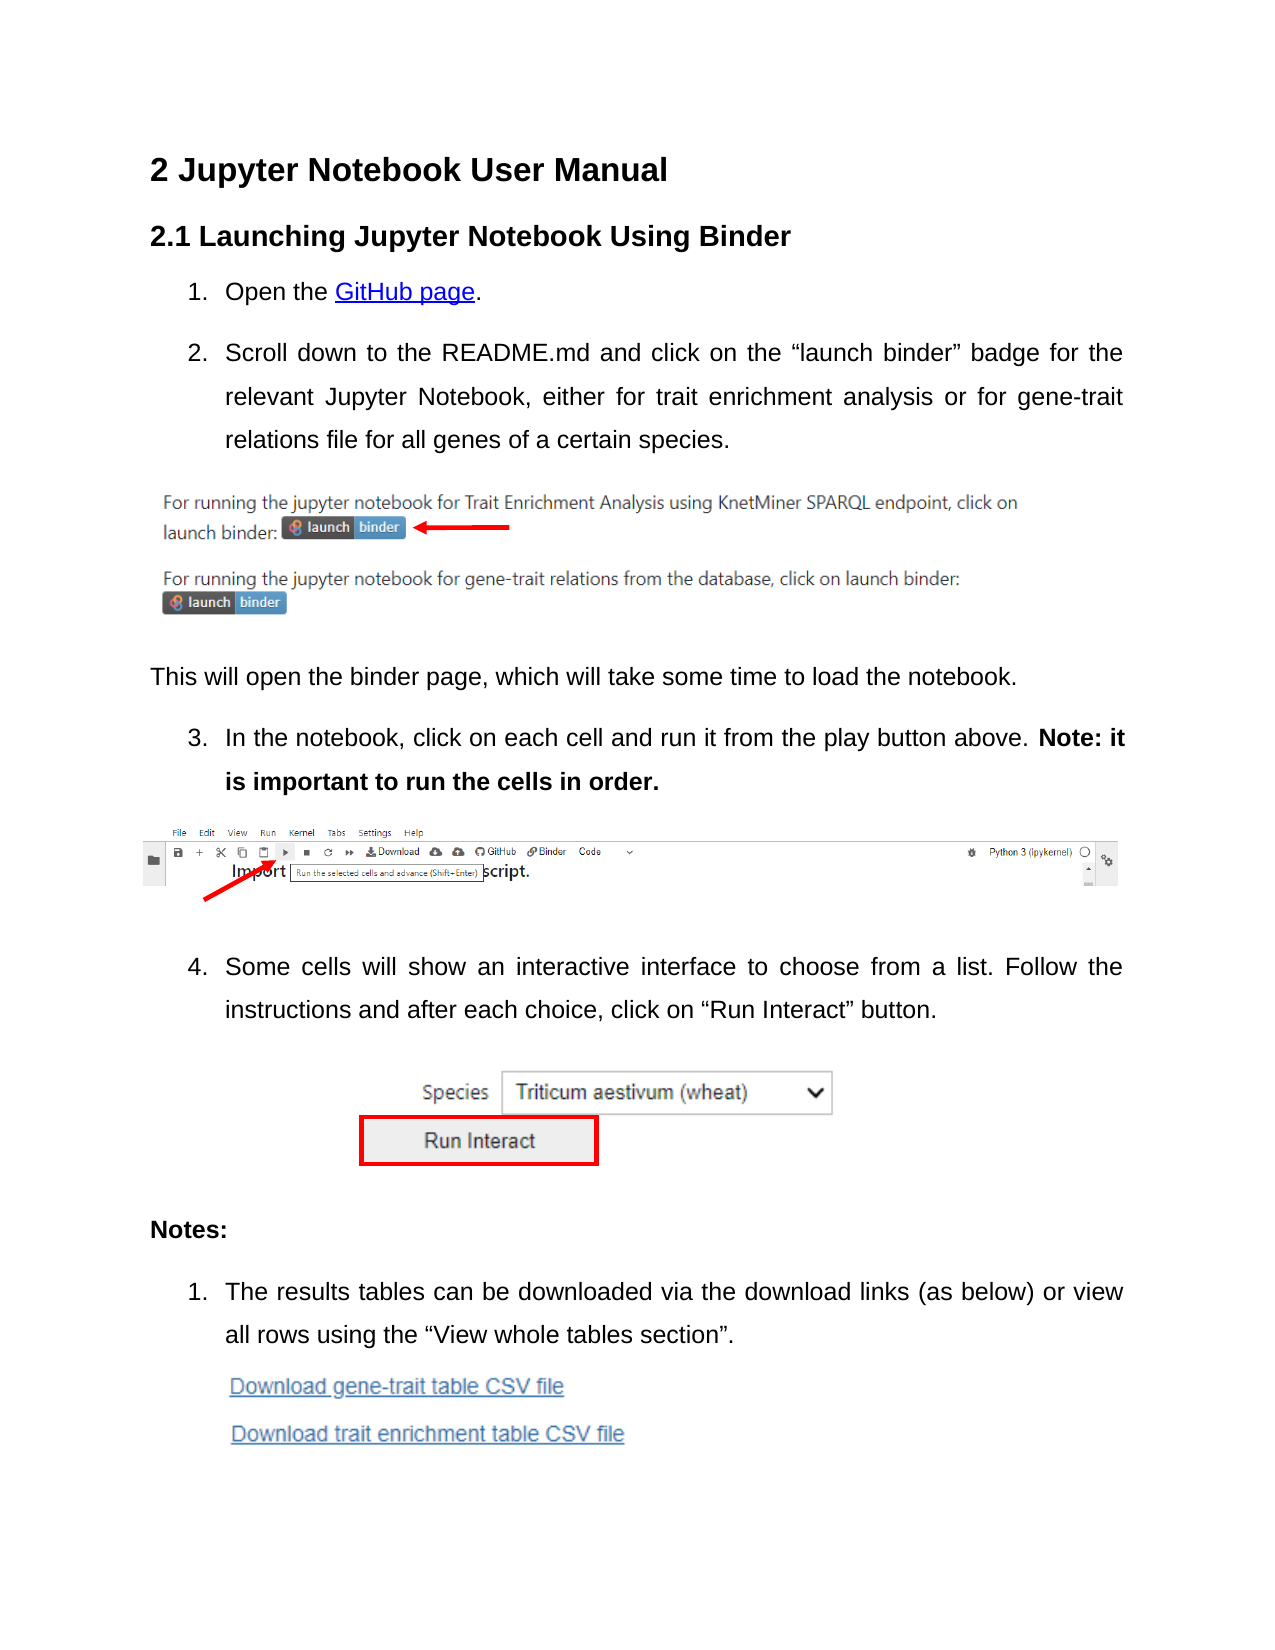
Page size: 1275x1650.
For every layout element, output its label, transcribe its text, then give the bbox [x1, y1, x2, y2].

picture [225, 1376, 571, 1402]
list Some cells will show an interactive interface to choose from a list. Follow the instructions and after each choice, click on “Run Interact” button. [187, 952, 1125, 1024]
picture [350, 1057, 855, 1183]
list Scroll down to the README.md and click on the “launch binder” badge for the relevant Jupyter Notebook, either for trait enrichment analysis or for gene-trait relations file for all genes of a certain species. [187, 338, 1125, 453]
picture [142, 822, 1118, 886]
picture [229, 1421, 634, 1453]
list Open the GitHub page. [187, 276, 1125, 305]
list In the notebook, click on each cell and run it from the play button above. Note: it is important to run the cells in order. [187, 723, 1125, 795]
text This will open the binder page, which will take some time to load the notebook. [150, 662, 1125, 690]
text Notes: [150, 1215, 1125, 1244]
picture [150, 486, 1036, 629]
subtitle Jupyter Notebook User Manual [150, 150, 1125, 188]
list The results tables can be downloaded via the download links (as below) or view all rows using the “View whole tables section”. [187, 1277, 1125, 1349]
subtitle Launching Jupyter Notebook Using Binder [150, 219, 1125, 253]
